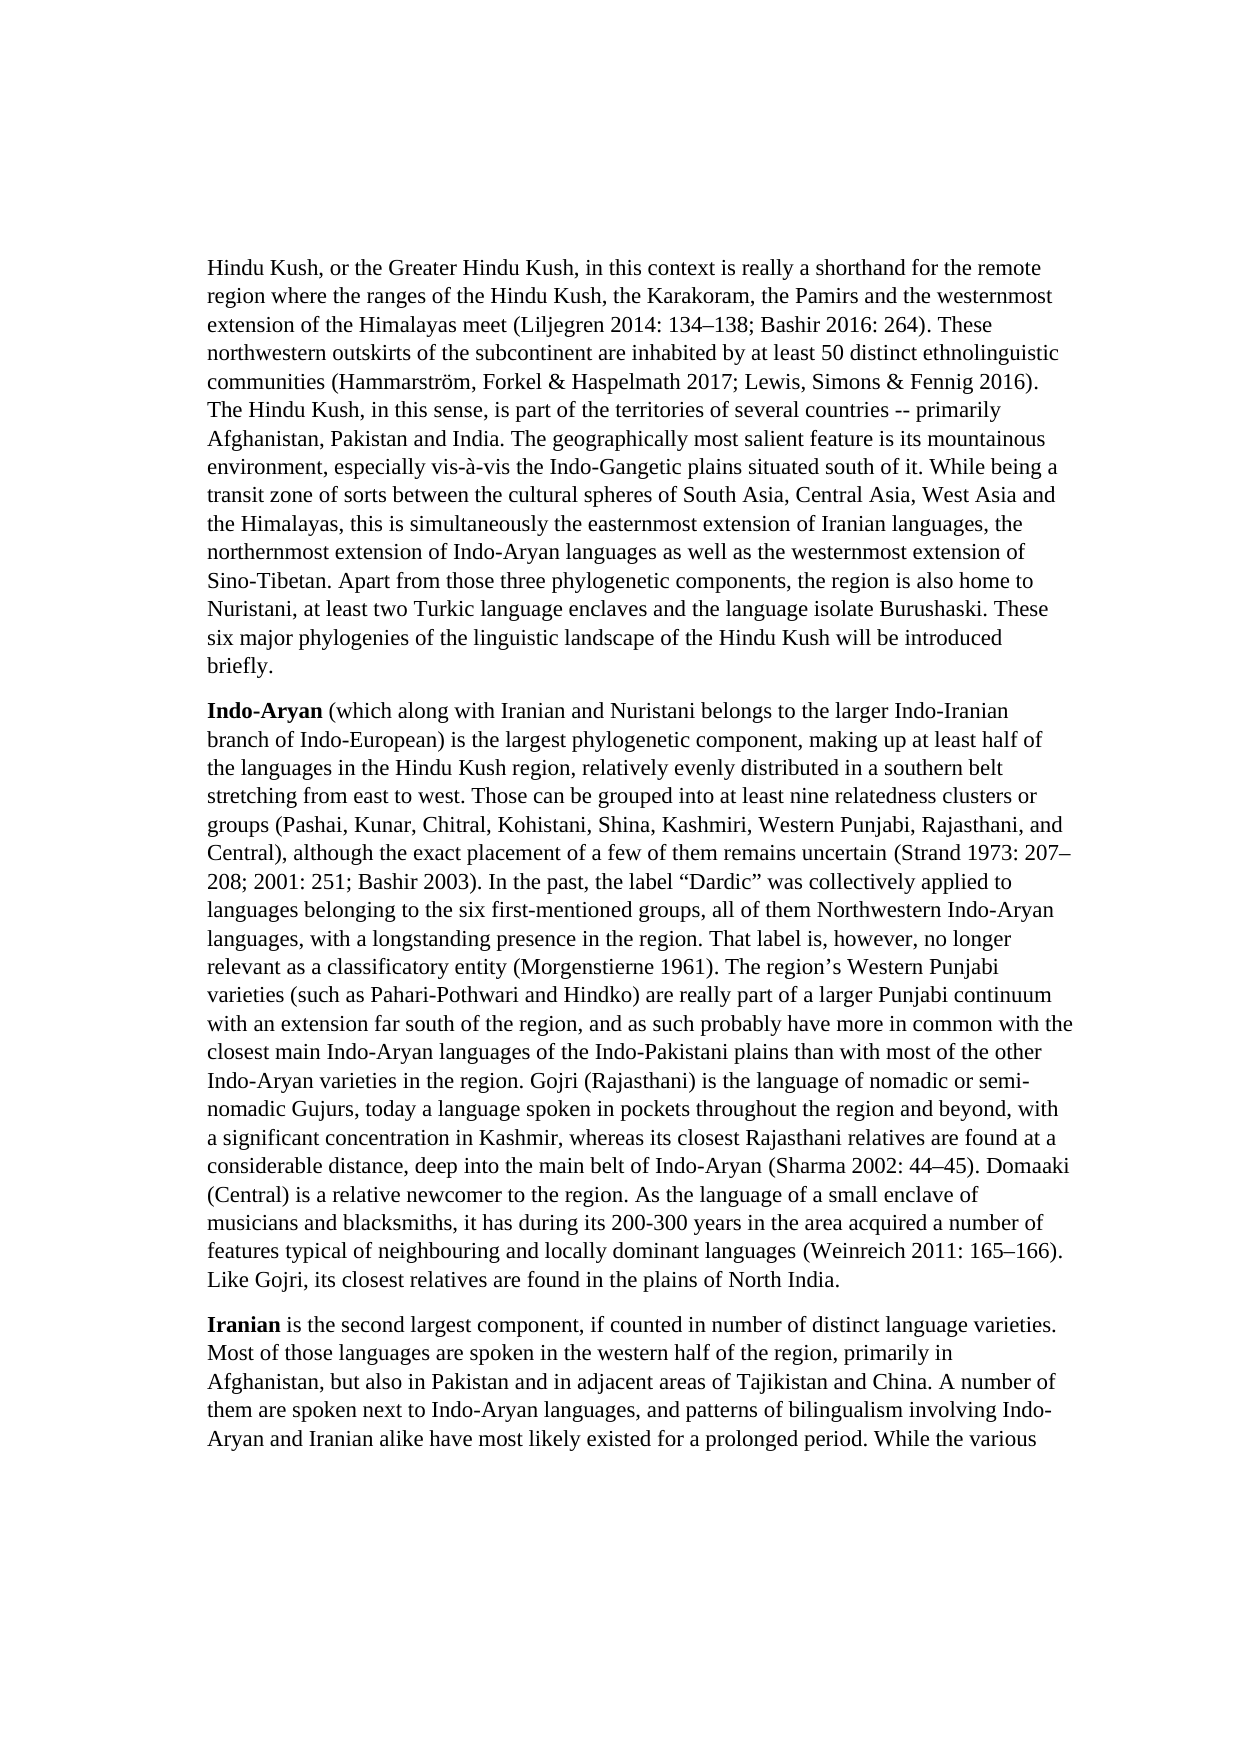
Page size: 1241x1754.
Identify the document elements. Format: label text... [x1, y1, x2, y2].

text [207, 1311, 1075, 1451]
text Indo-Aryan (which along with Iranian and Nuristani belongs to the larger Indo-Iranian branch of Indo-European) is the largest phylogenetic component, making up at least half of the languages in the Hindu Kush region, relatively evenly distributed in a southern belt stretching from east to west. Those can be grouped into at least nine relatedness clusters or groups (Pashai, Kunar, Chitral, Kohistani, Shina, Kashmiri, Western Punjabi, Rajasthani, and Central), although the exact placement of a few of them remains uncertain (Strand 1973: 207–208; 2001: 251; Bashir 2003). In the past, the label “Dardic” was collectively applied to languages belonging to the six first-mentioned groups, all of them Northwestern Indo-Aryan languages, with a longstanding presence in the region. That label is, however, no longer relevant as a classificatory entity (Morgenstierne 1961). The region’s Western Punjabi varieties (such as Pahari-Pothwari and Hindko) are really part of a larger Punjabi continuum with an extension far south of the region, and as such probably have more in common with the closest main Indo-Aryan languages of the Indo-Pakistani plains than with most of the other Indo-Aryan varieties in the region. Gojri (Rajasthani) is the language of nomadic or semi-nomadic Gujurs, today a language spoken in pockets throughout the region and beyond, with a significant concentration in Kashmir, whereas its closest Rajasthani relatives are found at a considerable distance, deep into the main belt of Indo-Aryan (Sharma 2002: 44–45). Domaaki (Central) is a relative newcomer to the region. As the language of a small enclave of musicians and blacksmiths, it has during its 200-300 years in the area acquired a number of features typical of neighbouring and locally dominant languages (Weinreich 2011: 165–166). Like Gojri, its closest relatives are found in the plains of North India. [207, 697, 1075, 1292]
text Hindu Kush, or the Greater Hindu Kush, in this context is really a shorthand for the remote region where the ranges of the Hindu Kush, the Karakoram, the Pamirs and the westernmost extension of the Himalayas meet (Liljegren 2014: 134–138; Bashir 2016: 264). These northwestern outskirts of the subcontinent are inhabited by at least 50 distinct ethnolinguistic communities (Hammarström, Forkel & Haspelmath 2017; Lewis, Simons & Fennig 2016). The Hindu Kush, in this sense, is part of the territories of several countries -- primarily Afghanistan, Pakistan and India. The geographically most salient feature is its mountainous environment, especially vis-à-vis the Indo-Gangetic plains situated south of it. While being a transit zone of sorts between the cultural spheres of South Asia, Central Asia, West Asia and the Himalayas, this is simultaneously the easternmost extension of Iranian languages, the northernmost extension of Indo-Aryan languages as well as the westernmost extension of Sino-Tibetan. Apart from those three phylogenetic components, the region is also home to Nuristani, at least two Turkic language enclaves and the language isolate Burushaski. These six major phylogenies of the linguistic landscape of the Hindu Kush will be introduced briefly. [207, 254, 1075, 678]
